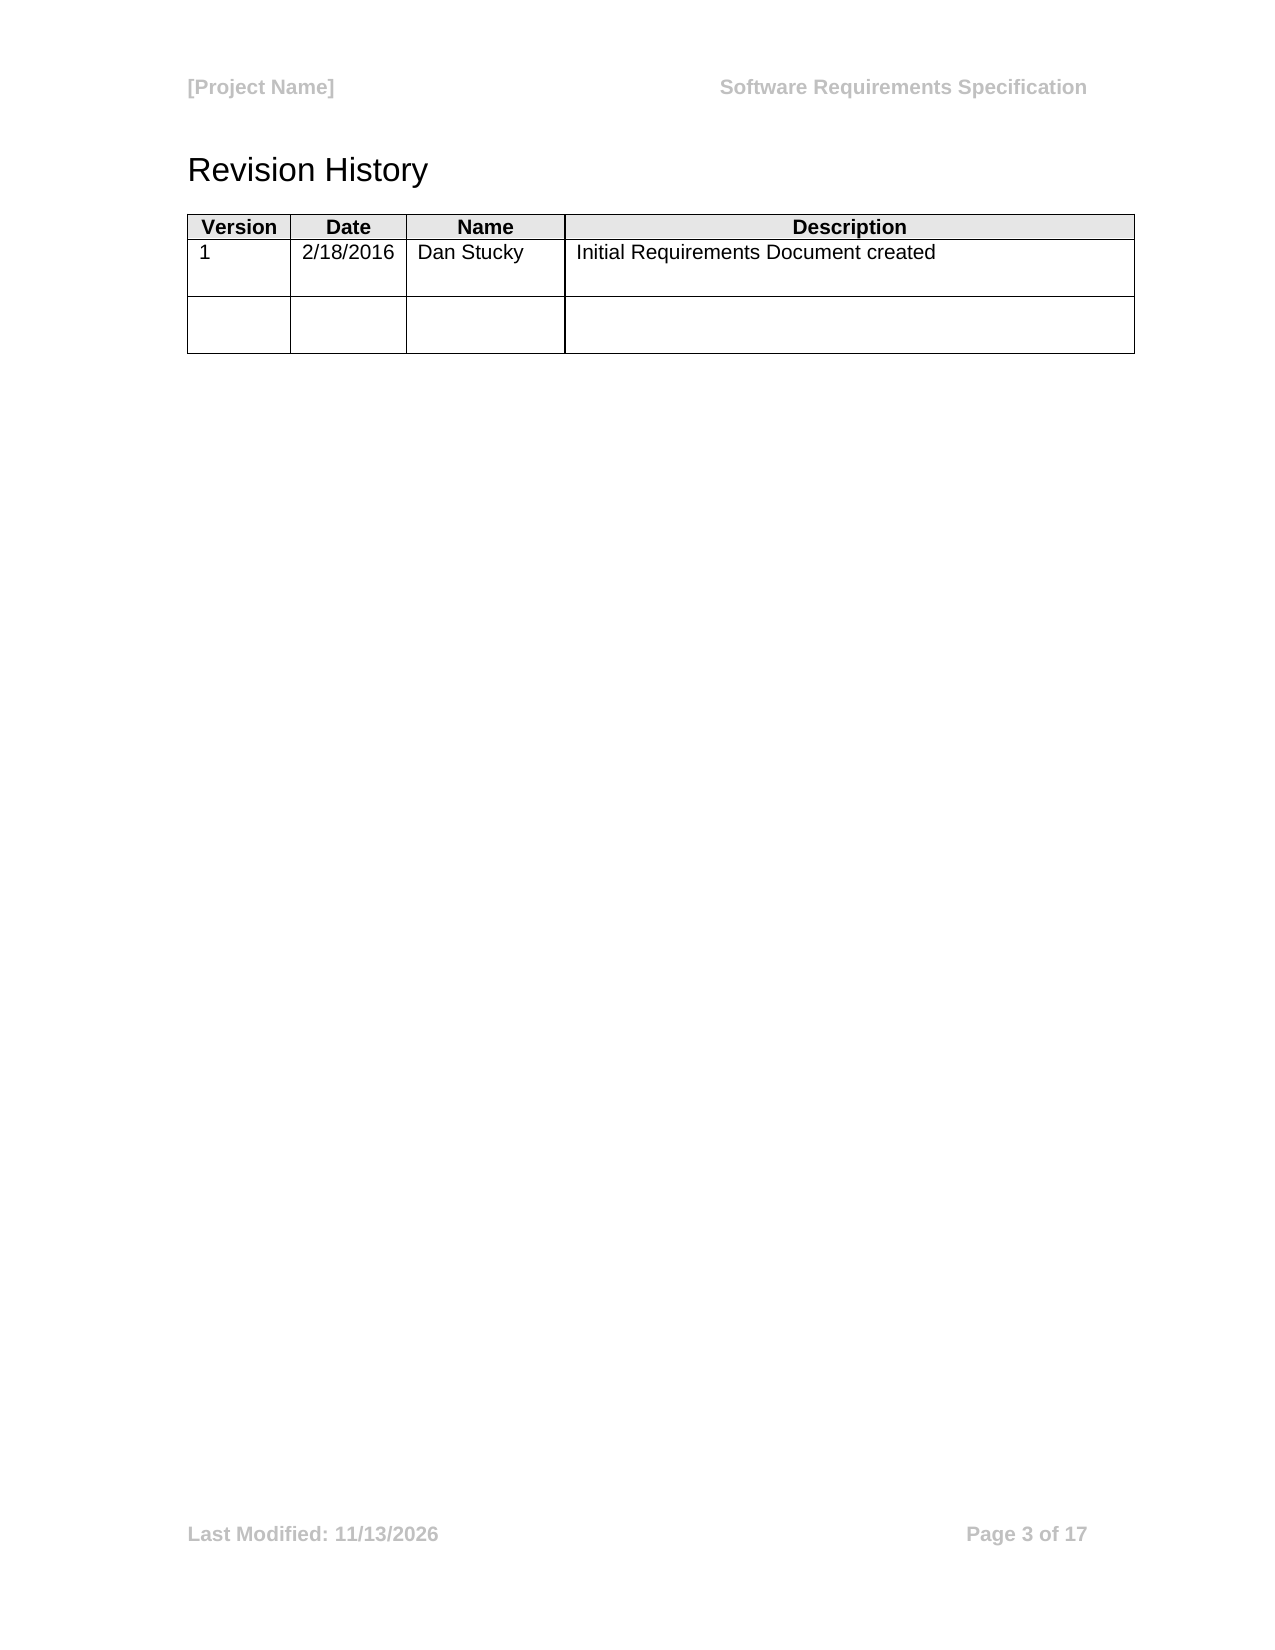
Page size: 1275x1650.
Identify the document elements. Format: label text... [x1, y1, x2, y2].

table_cell [188, 297, 290, 353]
table_cell [407, 297, 564, 353]
table_cell Dan Stucky [407, 240, 564, 296]
table_header Description [566, 215, 1134, 238]
table_cell Initial Requirements Document created [566, 240, 1134, 296]
text Revision History [187, 150, 1087, 188]
table_header Version [188, 215, 290, 238]
table_cell 1 [188, 240, 290, 296]
table_cell [291, 297, 406, 353]
table_cell 2/18/2016 [291, 240, 406, 296]
table_header Date [291, 215, 406, 238]
table_header Name [407, 215, 564, 238]
table_cell [566, 297, 1134, 353]
